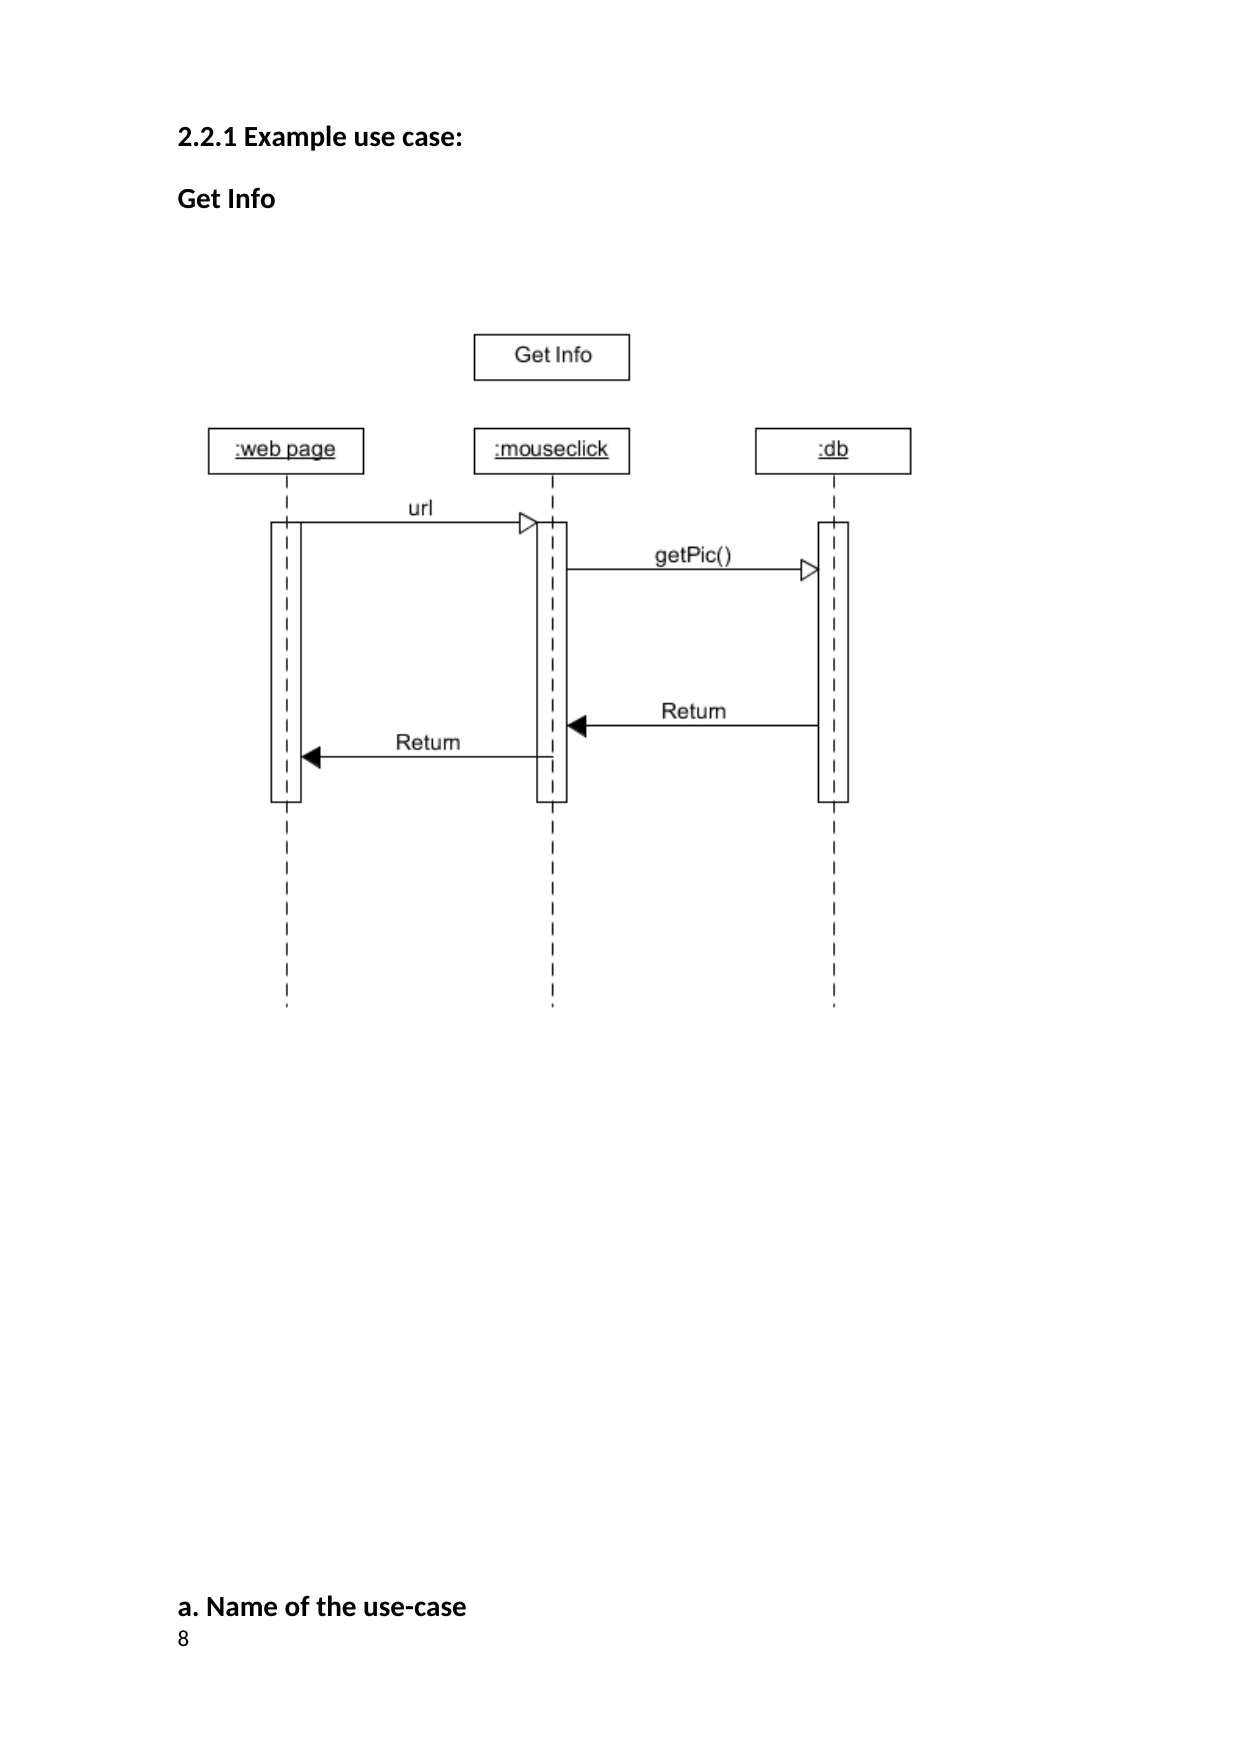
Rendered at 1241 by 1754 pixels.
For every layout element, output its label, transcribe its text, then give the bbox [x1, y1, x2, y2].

picture [177, 303, 943, 1069]
text Get Info [177, 180, 1152, 216]
text a. Name of the use-case [177, 1588, 1152, 1624]
text 2.2.1 Example use case: [177, 118, 1152, 154]
